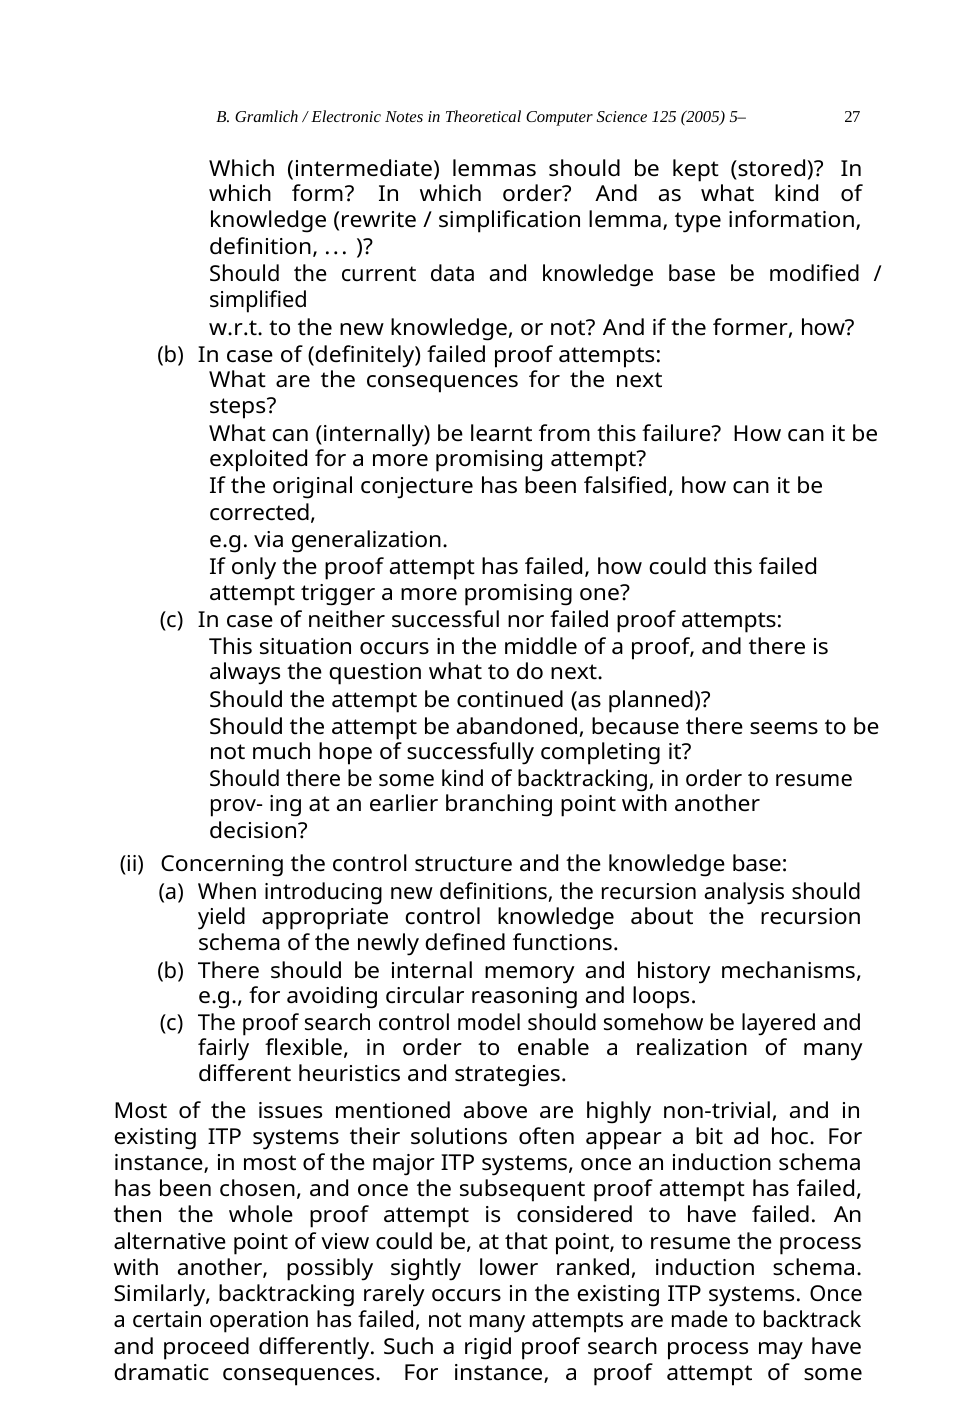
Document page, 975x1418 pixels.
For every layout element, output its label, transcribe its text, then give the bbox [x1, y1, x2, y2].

text What can (internally) be learnt from this failure? How can it be exploited for a more promising attempt? [209, 420, 881, 473]
list When introducing new definitions, the recursion analysis should yield appropriate control knowledge about the recursion schema of the newly defined functions. [158, 878, 862, 957]
text Should there be some kind of backtracking, in order to resume prov- ing at an earlier branching point with another decision? [209, 766, 860, 844]
text If the original conjecture has been falsified, how can it be corrected, [209, 473, 881, 525]
text Which (intermediate) lemmas should be kept (stored)? In which form? In which order? And as what kind of knowledge (rewrite / simplification lemma, type information, definition, ... )? [209, 156, 862, 261]
text w.r.t. to the new knowledge, or not? And if the former, how? [209, 313, 881, 341]
text e.g. via generalization. [209, 525, 881, 553]
text Should the attempt be abandoned, because there seems to be not much hope of successfully completing it? [209, 713, 881, 766]
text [113, 1098, 862, 1387]
text Should the attempt be continued (as planned)? [209, 686, 881, 712]
list There should be internal memory and history mechanisms, e.g., for avoiding circular reasoning and loops. [157, 957, 862, 1009]
text If only the proof attempt has failed, how could this failed attempt trigger a more promising one? [209, 554, 881, 606]
text This situation occurs in the middle of a proof, and there is always the question what to do next. [209, 634, 881, 686]
list In case of (definitely) failed proof attempts: What are the consequences for the next steps? [157, 342, 662, 420]
list The proof search control model should somehow be layered and fairly flexible, in order to enable a realization of many different heuristics and strategies. [159, 1009, 862, 1088]
list In case of neither successful nor failed proof attempts: [159, 606, 881, 633]
list Concerning the control structure and the knowledge base: [119, 848, 881, 878]
text Should the current data and knowledge base be modified / simplified [209, 261, 881, 313]
